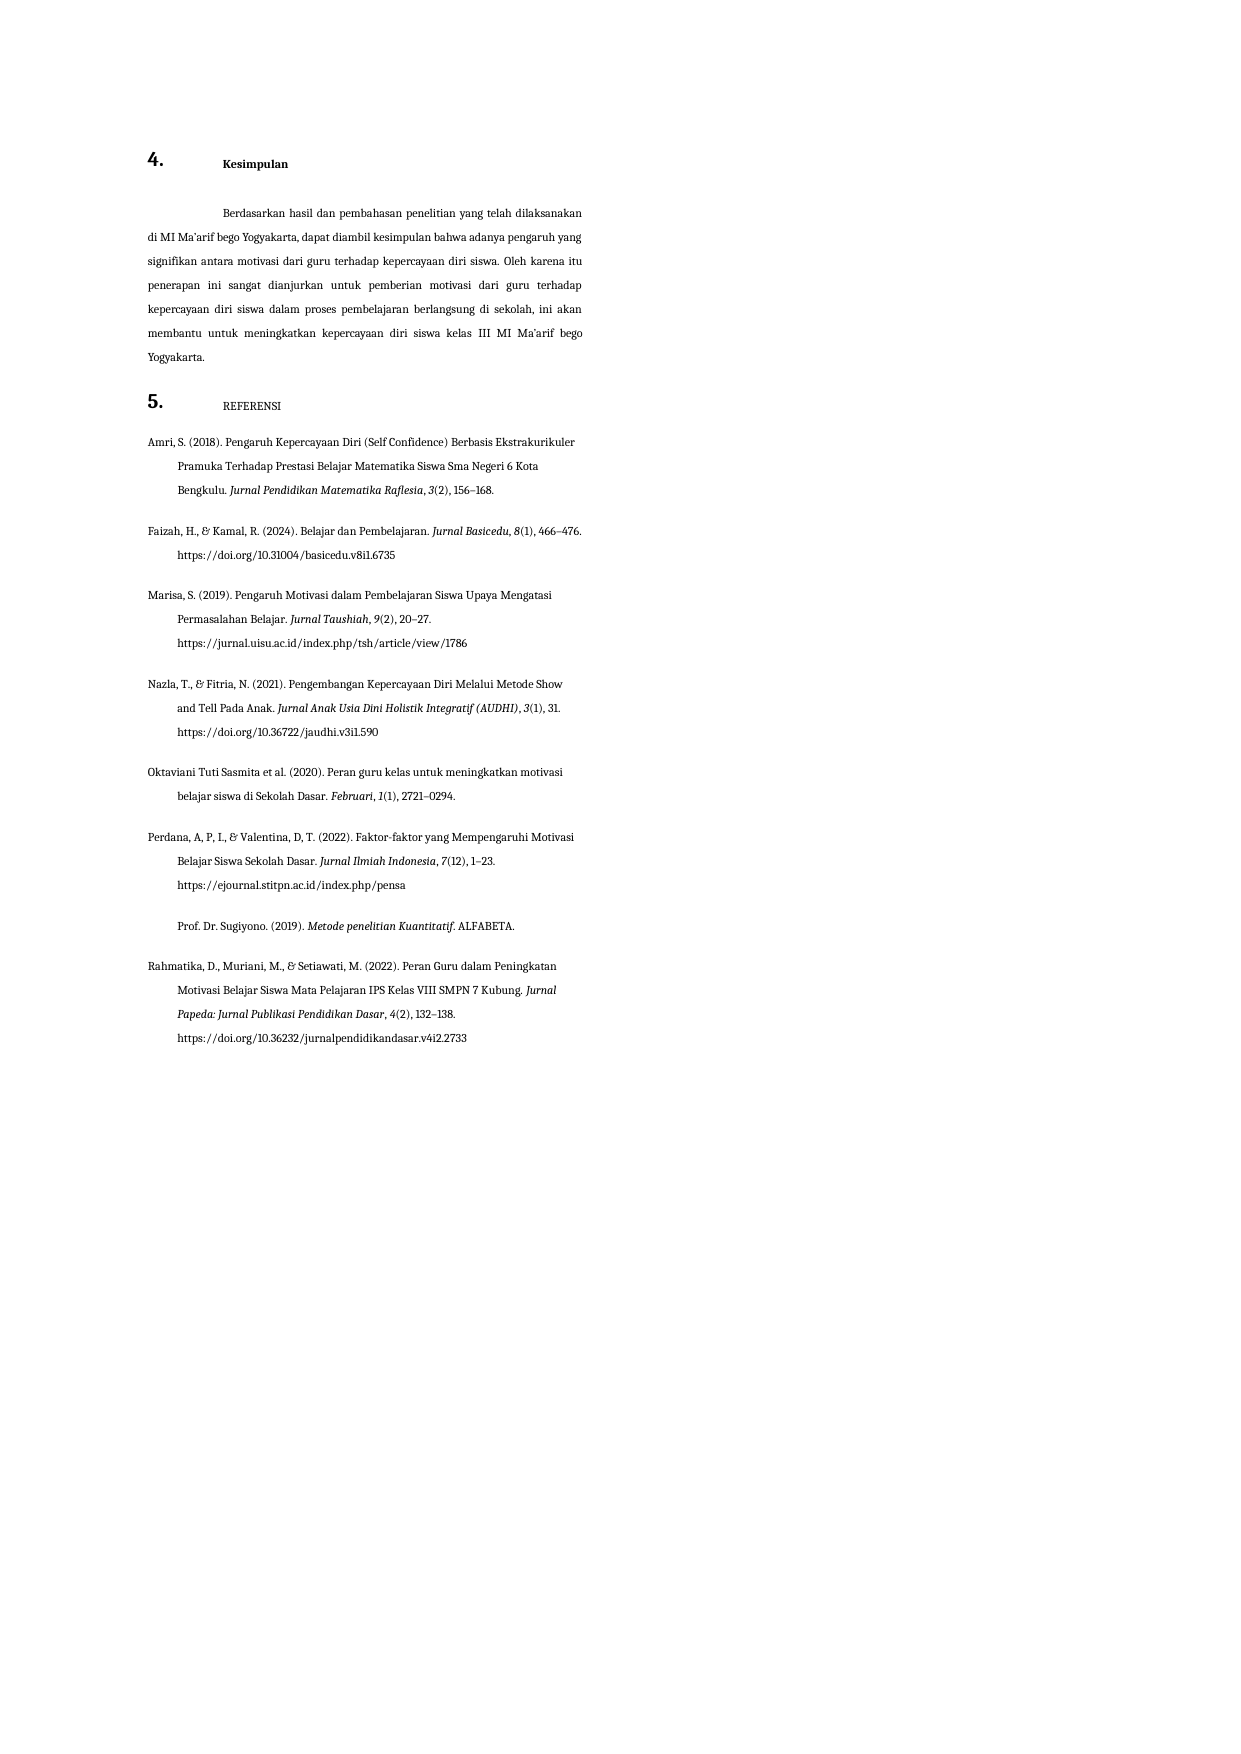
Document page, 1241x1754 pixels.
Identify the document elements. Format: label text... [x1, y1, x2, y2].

text Amri, S. (2018). Pengaruh Kepercayaan Diri (Self Confidence) Berbasis Ekstrakurikuler Pramuka Terhadap Prestasi Belajar Matematika Siswa Sma Negeri 6 Kota Bengkulu. Jurnal Pendidikan Matematika Raflesia, 3(2), 156–168. [148, 426, 583, 498]
text Rahmatika, D., Muriani, M., & Setiawati, M. (2022). Peran Guru dalam Peningkatan Motivasi Belajar Siswa Mata Pelajaran IPS Kelas VIII SMPN 7 Kubung. Jurnal Papeda: Jurnal Publikasi Pendidikan Dasar, 4(2), 132–138. https://doi.org/10.36232/jurnalpendidikandasar.v4i2.2733 [148, 950, 583, 1046]
text Perdana, A, P, I., & Valentina, D, T. (2022). Faktor-faktor yang Mempengaruhi Motivasi Belajar Siswa Sekolah Dasar. Jurnal Ilmiah Indonesia, 7(12), 1–23. https://ejournal.stitpn.ac.id/index.php/pensa [148, 821, 583, 892]
list Berdasarkan hasil dan pembahasan penelitian yang telah dilaksanakan di MI Ma’arif bego Yogyakarta, dapat diambil kesimpulan bahwa adanya pengaruh yang signifikan antara motivasi dari guru terhadap kepercayaan diri siswa. Oleh karena itu penerapan ini sangat dianjurkan untuk pemberian motivasi dari guru terhadap kepercayaan diri siswa dalam proses pembelajaran berlangsung di sekolah, ini akan membantu untuk meningkatkan kepercayaan diri siswa kelas III MI Ma’arif bego Yogyakarta. [148, 197, 583, 364]
text Kesimpulan [147, 148, 583, 172]
text Nazla, T., & Fitria, N. (2021). Pengembangan Kepercayaan Diri Melalui Metode Show and Tell Pada Anak. Jurnal Anak Usia Dini Holistik Integratif (AUDHI), 3(1), 31. https://doi.org/10.36722/jaudhi.v3i1.590 [148, 667, 583, 739]
list REFERENSI [147, 389, 583, 413]
text Prof. Dr. Sugiyono. (2019). Metode penelitian Kuantitatif. ALFABETA. [177, 909, 583, 933]
text Oktaviani Tuti Sasmita et al. (2020). Peran guru kelas untuk meningkatkan motivasi belajar siswa di Sekolah Dasar. Februari, 1(1), 2721–0294. [148, 756, 583, 804]
text Faizah, H., & Kamal, R. (2024). Belajar dan Pembelajaran. Jurnal Basicedu, 8(1), 466–476. https://doi.org/10.31004/basicedu.v8i1.6735 [148, 514, 583, 562]
text Marisa, S. (2019). Pengaruh Motivasi dalam Pembelajaran Siswa Upaya Mengatasi Permasalahan Belajar. Jurnal Taushiah, 9(2), 20–27. https://jurnal.uisu.ac.id/index.php/tsh/article/view/1786 [148, 579, 583, 651]
